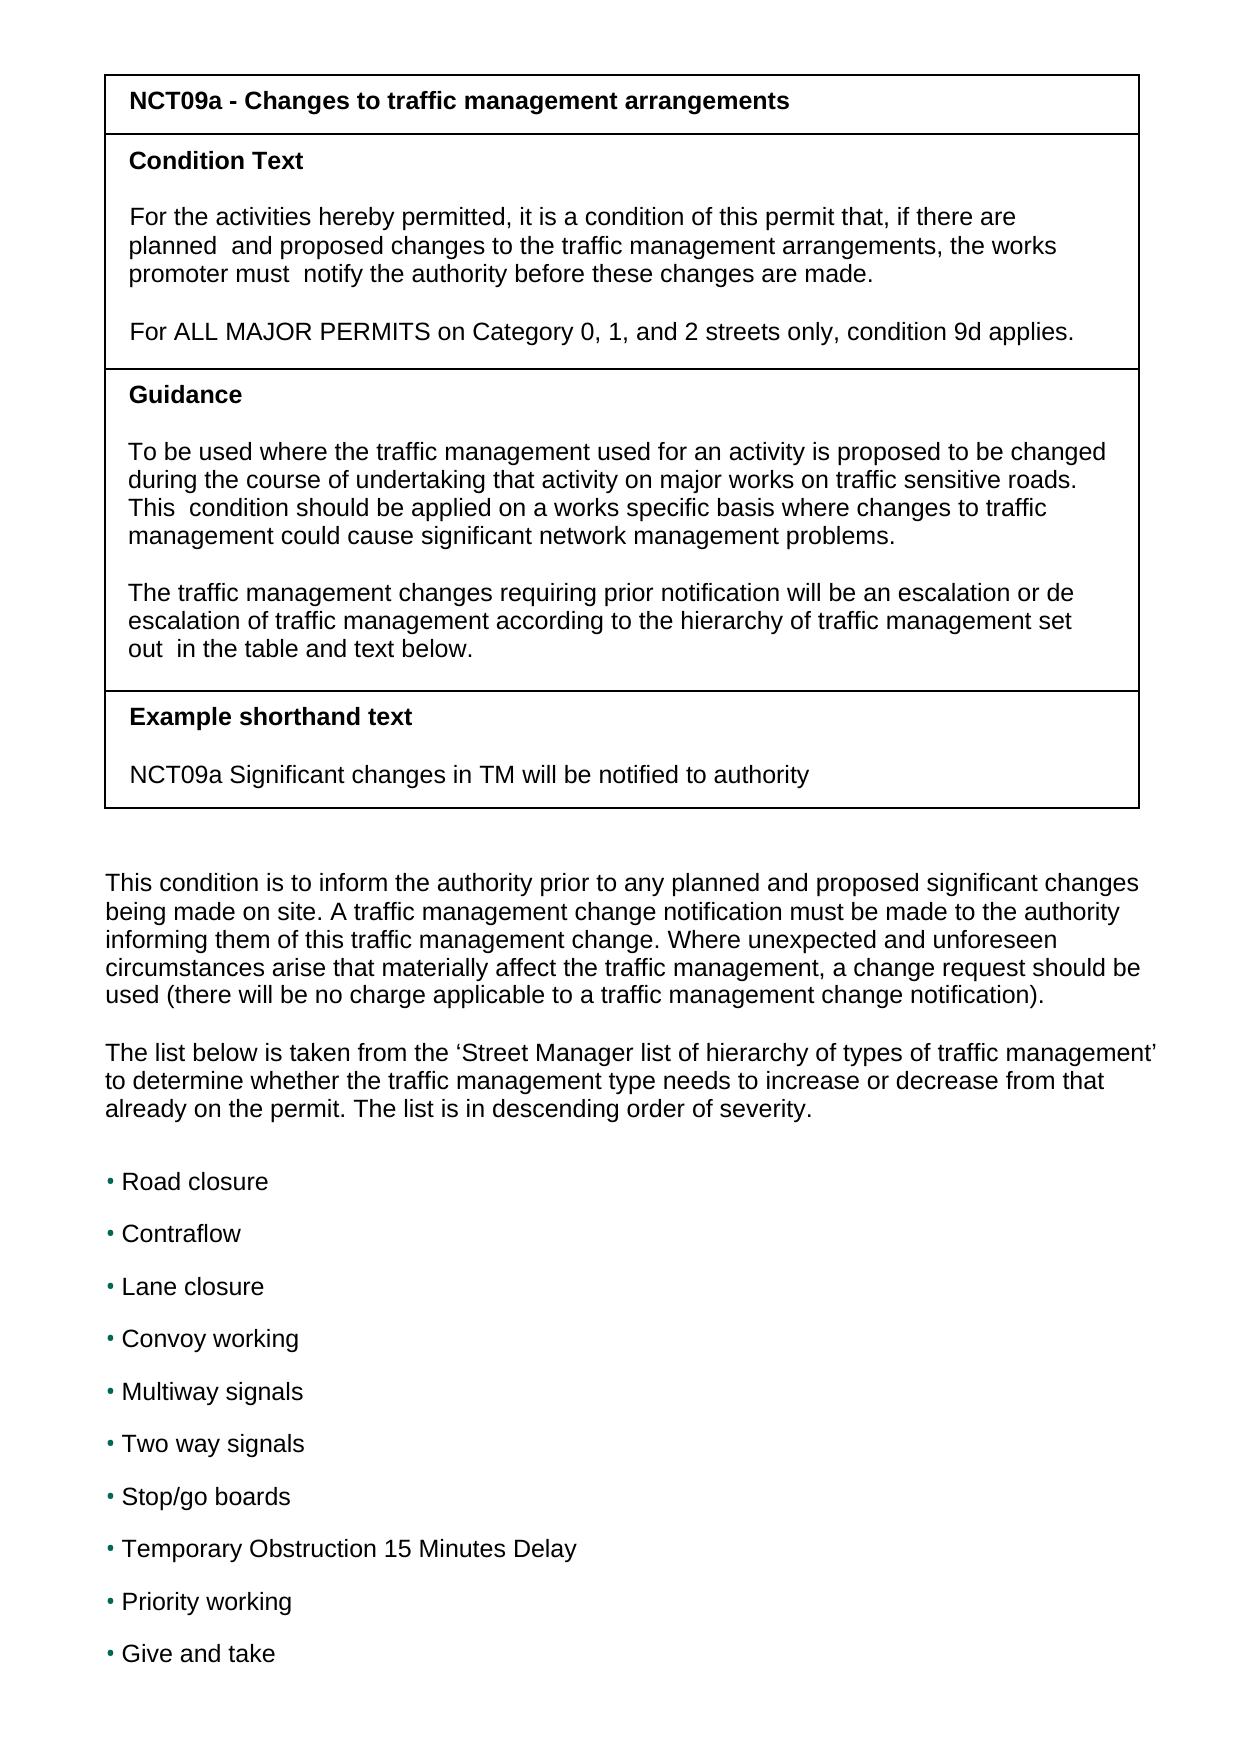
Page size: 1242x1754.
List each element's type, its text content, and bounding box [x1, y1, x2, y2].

text This condition is to inform the authority prior to any planned and proposed significant changes being made on site. A traffic management change notification must be made to the authority informing them of this traffic management change. Where unexpected and unforeseen circumstances arise that materially affect the traffic management, a change request should be used (there will be no charge applicable to a traffic management change notification). [105, 870, 1148, 1009]
table_header NCT09a - Changes to traffic management arrangements [106, 76, 1138, 133]
text The list below is taken from the ‘Street Manager list of hierarchy of types of traffic management’ to determine whether the traffic management type needs to increase or decrease from that already on the permit. The list is in descending order of severity. [105, 1039, 1165, 1122]
text • Contraflow [106, 1206, 1169, 1257]
text • Convoy working [106, 1311, 1169, 1362]
table_cell Guidance To be used where the traffic management used for an activity is proposed to be changed during the course of undertaking that activity on major works on traffic sensitive roads. This condition should be applied on a works specific basis where changes to traffic management could cause significant network management problems. The traffic management changes requiring prior notification will be an escalation or de escalation of traffic management according to the hierarchy of traffic management set out in the table and text below. [106, 370, 1138, 689]
text • Multiway signals [106, 1363, 1169, 1414]
text • Temporary Obstruction 15 Minutes Delay [106, 1521, 1169, 1572]
table_cell Condition Text For the activities hereby permitted, it is a condition of this permit that, if there are planned and proposed changes to the traffic management arrangements, the works promoter must notify the authority before these changes are made. For ALL MAJOR PERMITS on Category 0, 1, and 2 streets only, condition 9d applies. [106, 135, 1138, 368]
text • Lane closure [106, 1258, 1169, 1310]
text • Give and take [106, 1626, 1169, 1677]
text • Two way signals [106, 1416, 1169, 1467]
text • Priority working [106, 1573, 1169, 1624]
table_cell Example shorthand text NCT09a Significant changes in TM will be notified to authority [106, 692, 1138, 807]
text • Stop/go boards [106, 1468, 1169, 1519]
text • Road closure [106, 1153, 1169, 1205]
